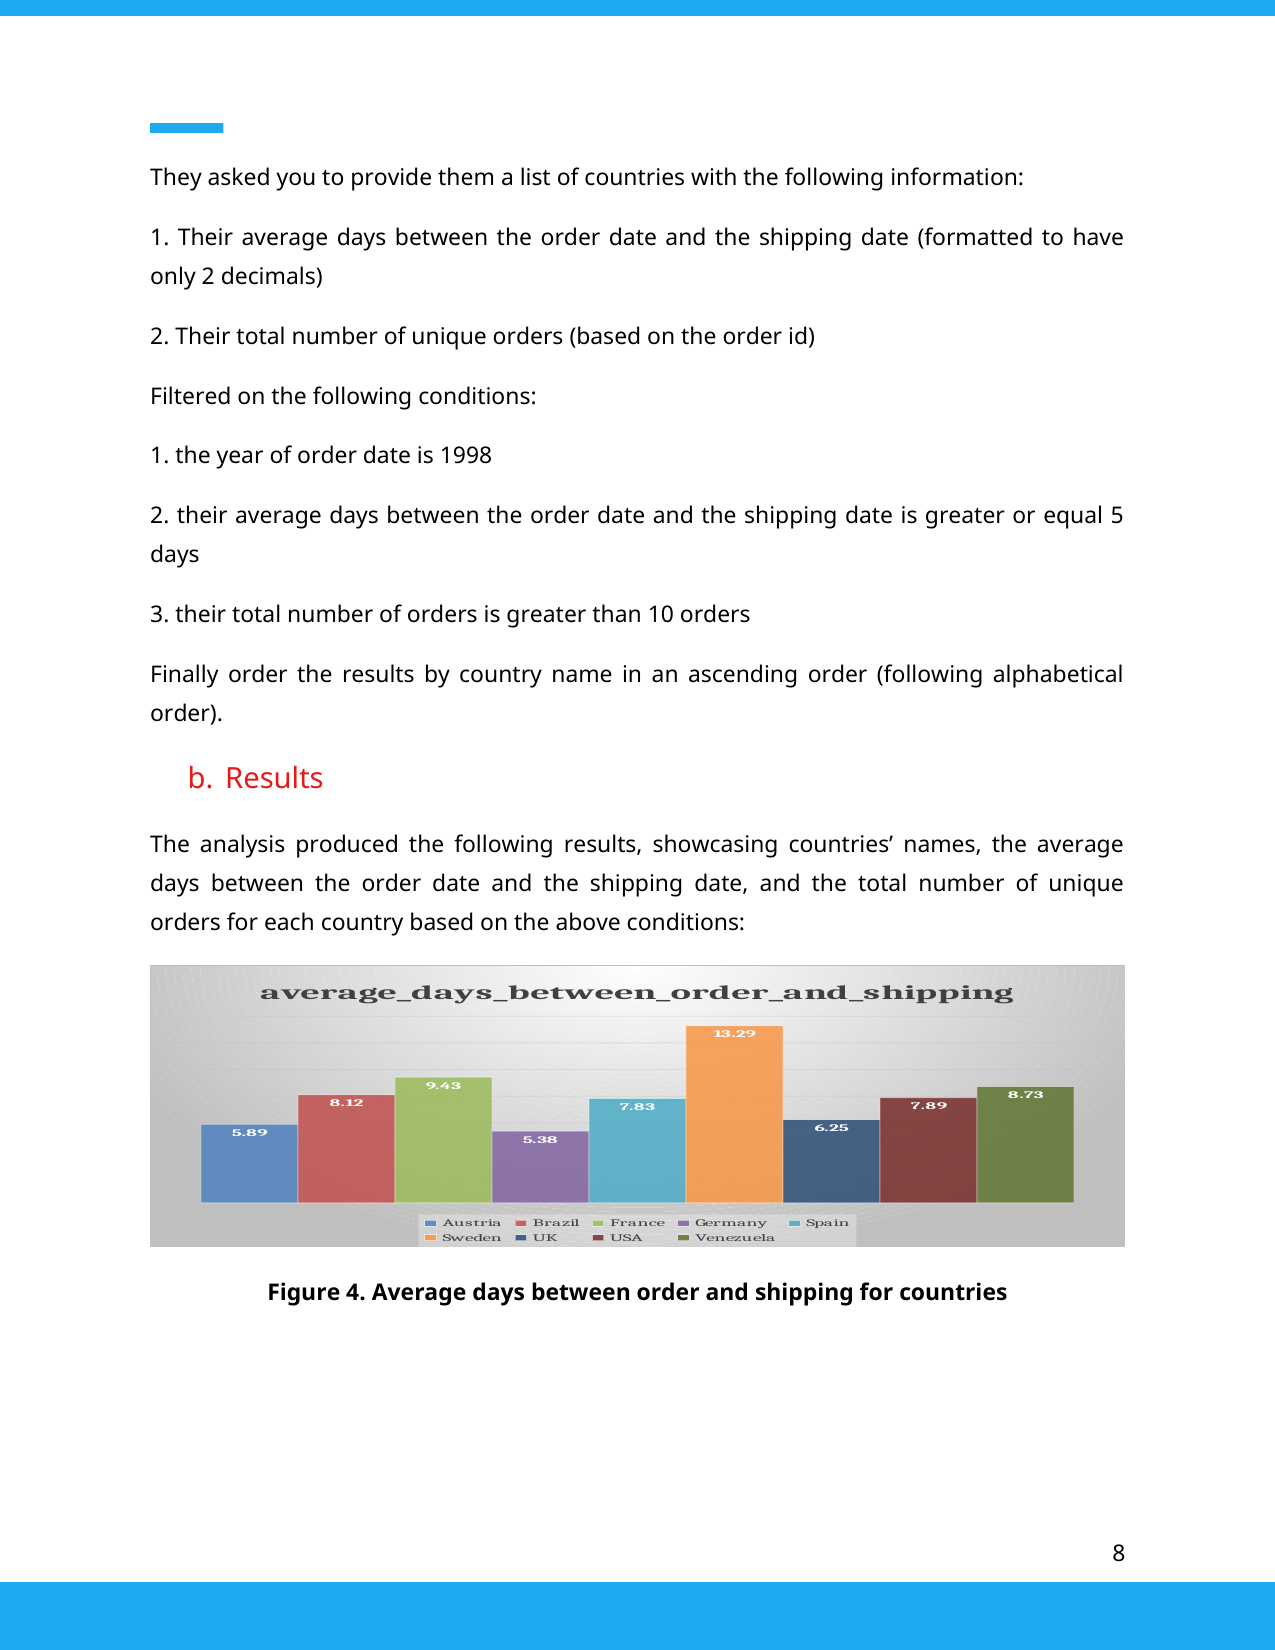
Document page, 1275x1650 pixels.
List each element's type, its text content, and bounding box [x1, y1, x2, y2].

text 2. Their total number of unique orders (based on the order id) [150, 320, 1125, 351]
picture [0, 1582, 1275, 1650]
text The analysis produced the following results, showcasing countries’ names, the average days between the order date and the shipping date, and the total number of unique orders for each country based on the above conditions: [150, 828, 1125, 937]
text 3. their total number of orders is greater than 10 orders [150, 598, 1125, 629]
picture [0, 0, 1275, 16]
text Finally order the results by country name in an ascending order (following alphabetical order). [150, 658, 1125, 728]
text 2. their average days between the order date and the shipping date is greater or equal 5 days [150, 499, 1125, 570]
text Filtered on the following conditions: [150, 379, 1125, 411]
text 1. the year of order date is 1998 [150, 439, 1125, 471]
text 1. Their average days between the order date and the shipping date (formatted to have only 2 decimals) [150, 221, 1125, 291]
text Figure 4. Average days between order and shipping for countries [150, 1276, 1125, 1307]
subtitle Results [187, 757, 1125, 797]
text They asked you to provide them a list of countries with the following information: [150, 161, 1125, 192]
picture [150, 123, 224, 133]
